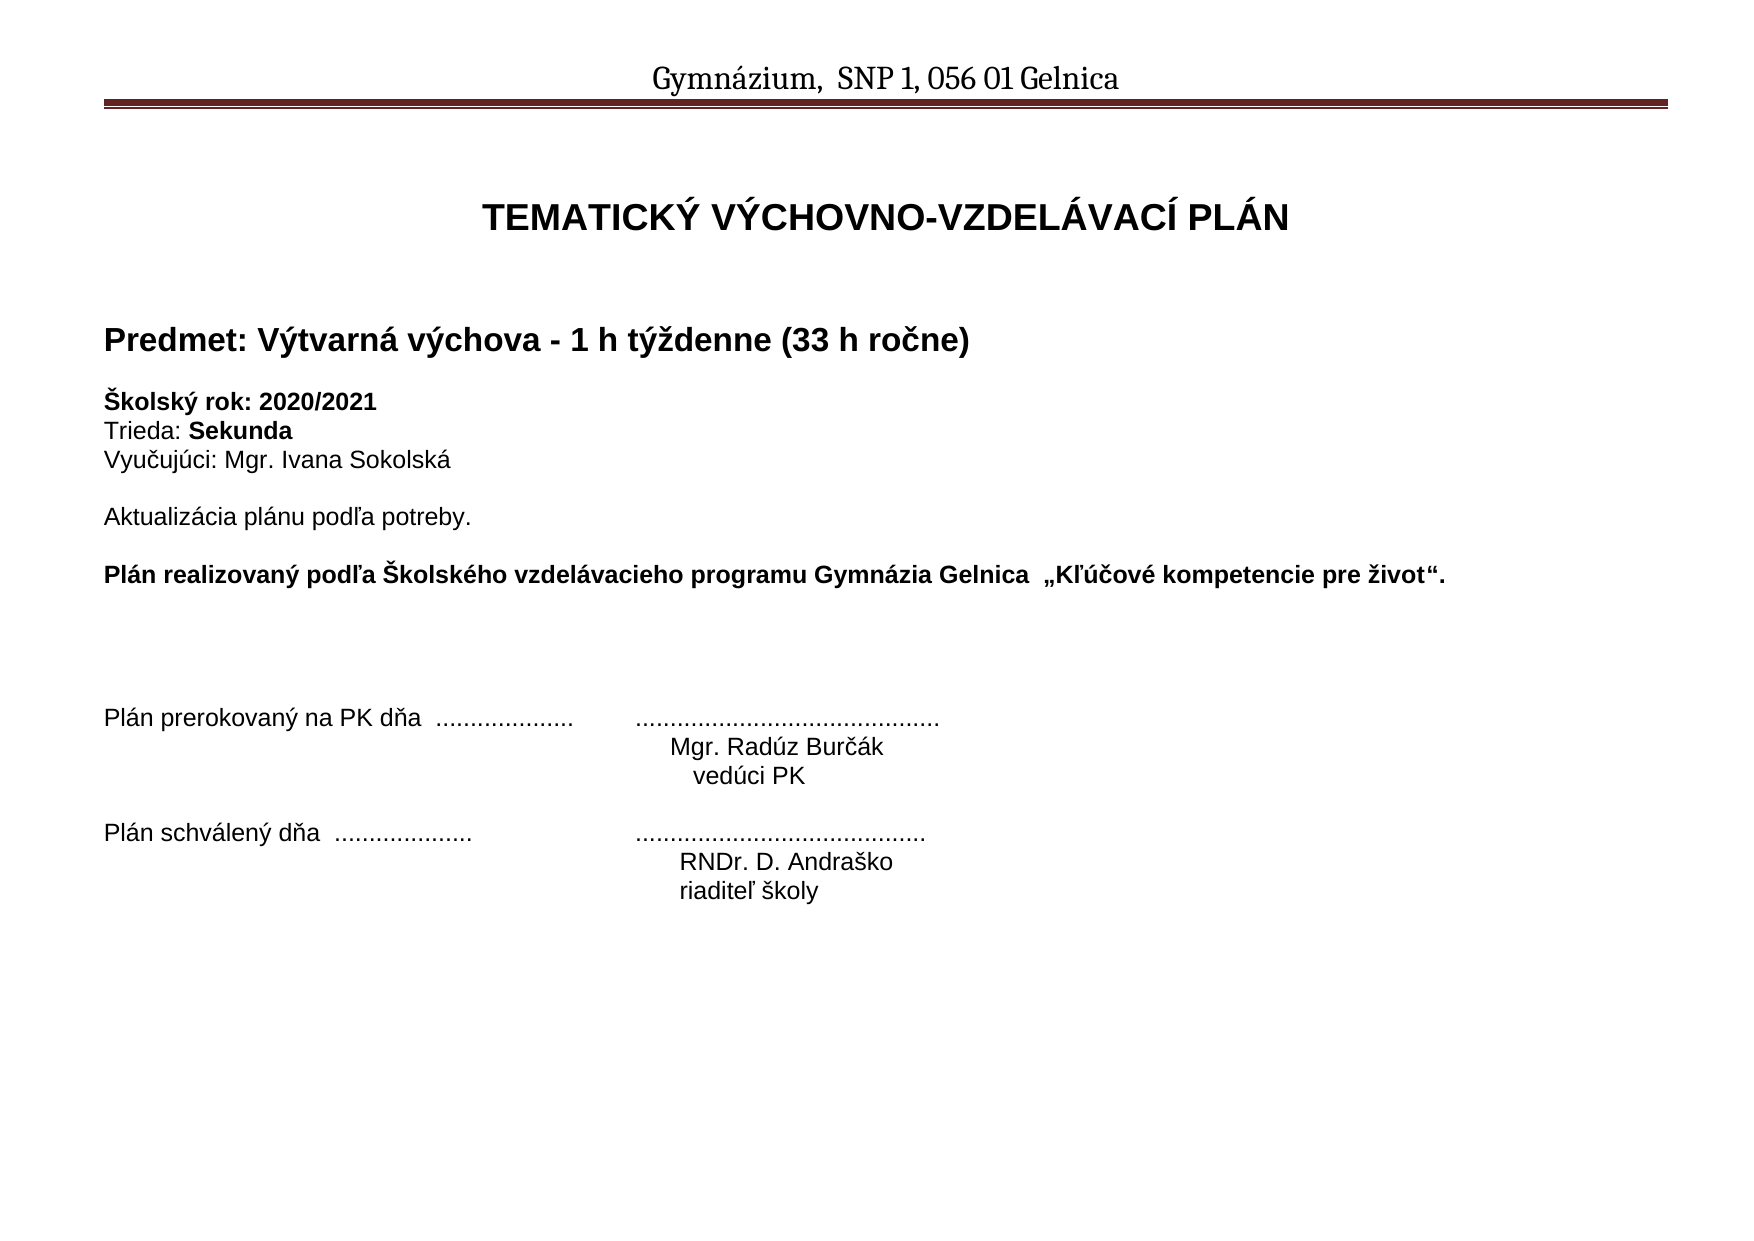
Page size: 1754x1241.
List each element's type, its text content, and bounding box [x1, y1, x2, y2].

text Predmet: Výtvarná výchova - 1 h týždenne (33 h ročne) [103, 320, 1668, 358]
text Aktualizácia plánu podľa potreby. [103, 502, 1668, 531]
text Gymnázium, SNP 1, 056 01 Gelnica [103, 59, 1668, 109]
text Plán schválený dňa .................... .......................................... [103, 818, 1668, 847]
text Školský rok: 2020/2021 [103, 387, 1668, 416]
text RNDr. D. Andraško [103, 847, 1668, 876]
text Plán realizovaný podľa Školského vzdelávacieho programu Gymnázia Gelnica „Kľúčové kompetencie pre život“. [103, 559, 1668, 588]
text Plán prerokovaný na PK dňa .................... ............................................ [103, 703, 1668, 732]
text riaditeľ školy [103, 876, 1668, 904]
text Mgr. Radúz Burčák [103, 732, 1668, 761]
text TEMATICKÝ VÝCHOVNO-VZDELÁVACÍ PLÁN [103, 195, 1668, 238]
text Vyučujúci: Mgr. Ivana Sokolská [103, 444, 1668, 473]
text vedúci PK [103, 761, 1668, 789]
text Trieda: Sekunda [103, 416, 1668, 444]
